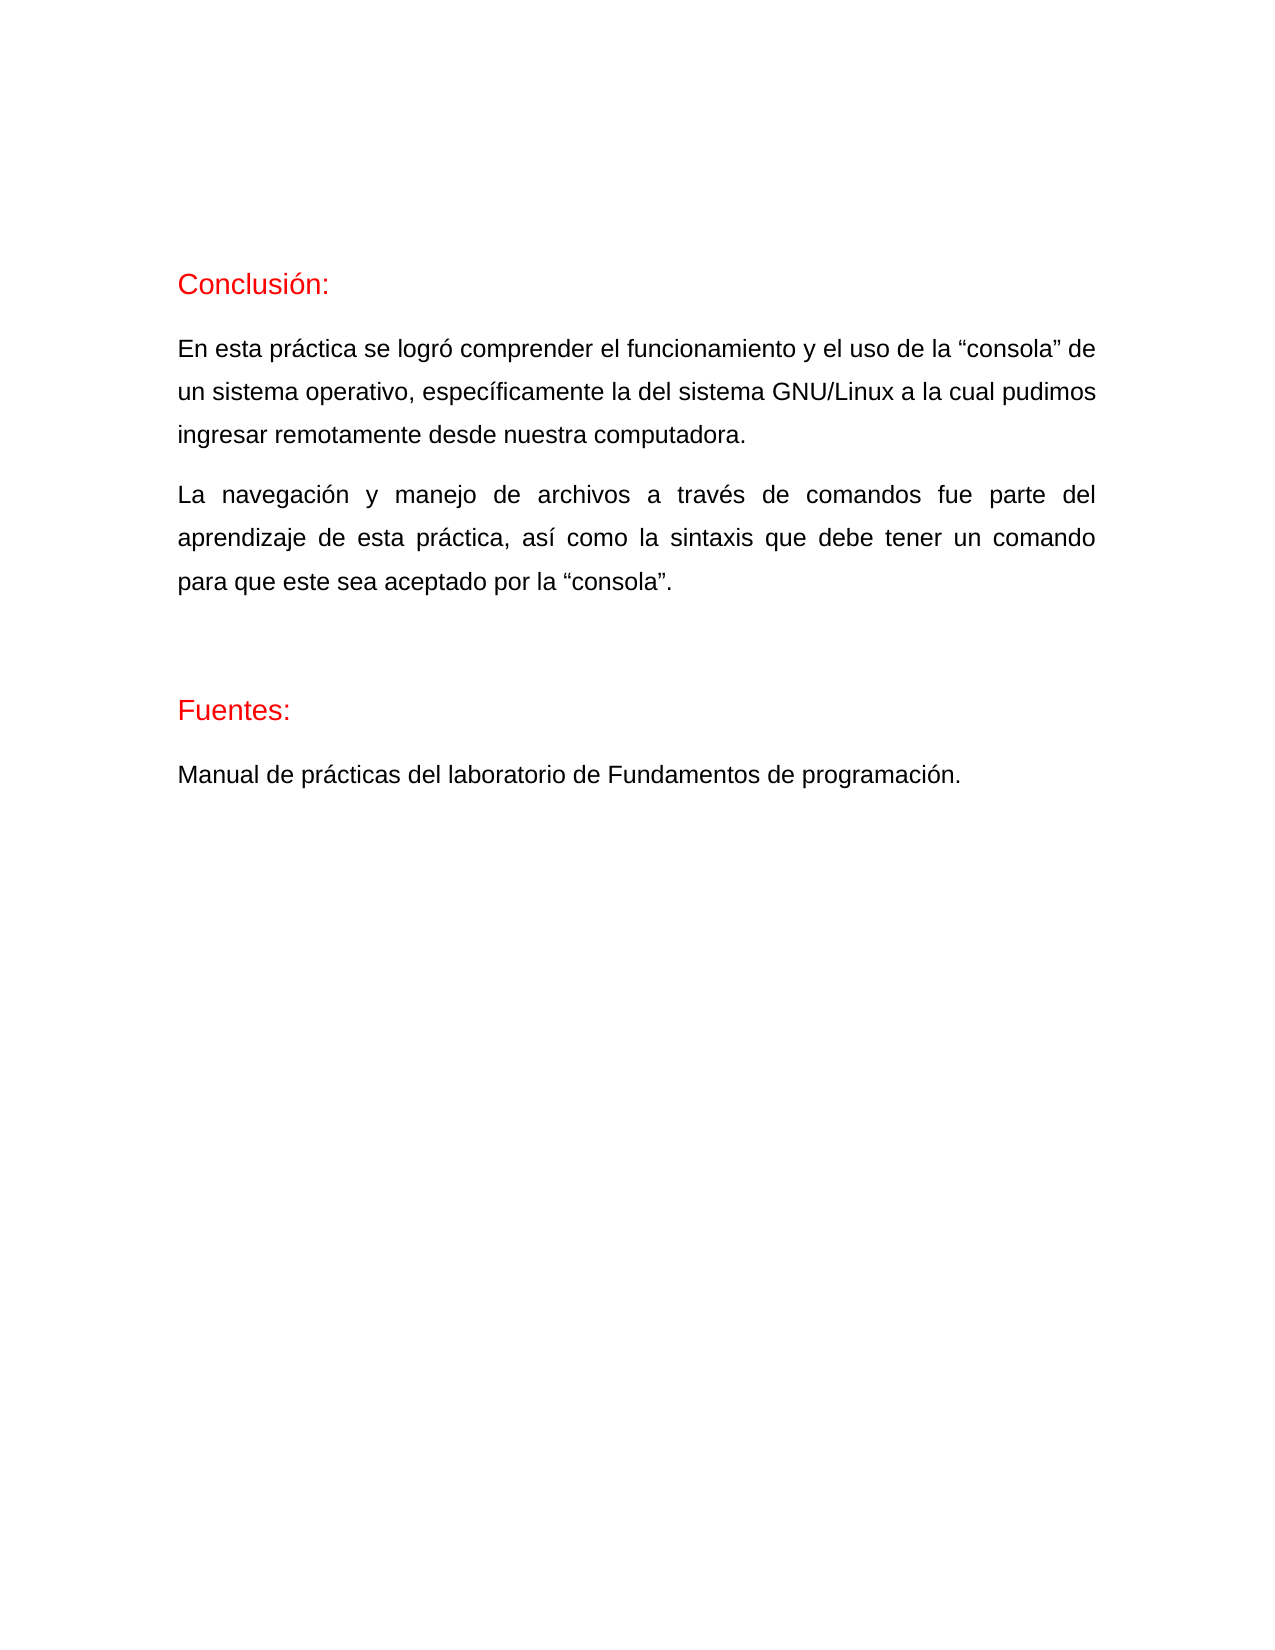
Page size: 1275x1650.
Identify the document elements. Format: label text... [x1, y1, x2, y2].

text Conclusión: [177, 267, 1098, 301]
text En esta práctica se logró comprender el funcionamiento y el uso de la “consola” de un sistema operativo, específicamente la del sistema GNU/Linux a la cual pudimos ingresar remotamente desde nuestra computadora. [177, 334, 1098, 449]
text Manual de prácticas del laboratorio de Fundamentos de programación. [177, 760, 1098, 789]
text Fuentes: [177, 693, 1098, 727]
text La navegación y manejo de archivos a través de comandos fue parte del aprendizaje de esta práctica, así como la sintaxis que debe tener un comando para que este sea aceptado por la “consola”. [177, 480, 1098, 595]
